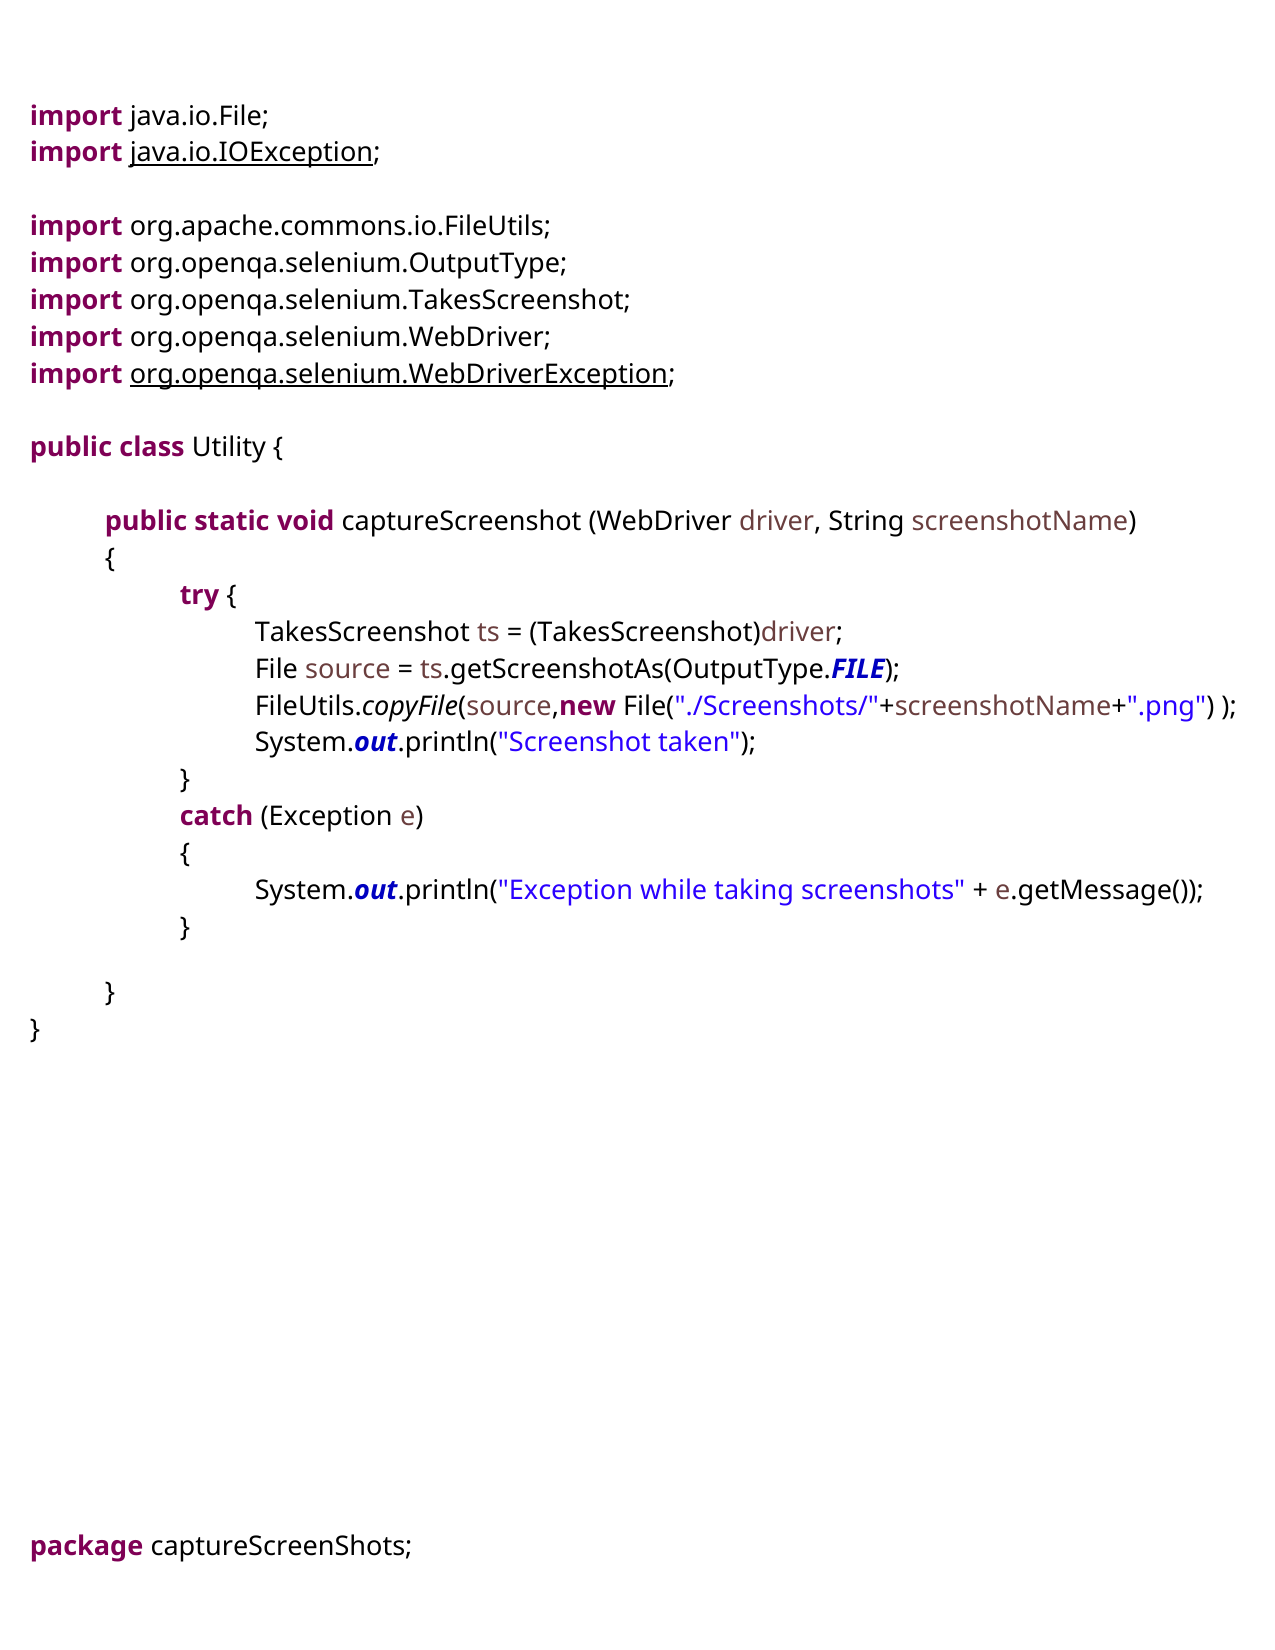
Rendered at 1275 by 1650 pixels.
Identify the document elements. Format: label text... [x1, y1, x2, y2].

text import org.openqa.selenium.OutputType; [29, 243, 1245, 280]
text import org.apache.commons.io.FileUtils; [29, 207, 1245, 243]
text package captureScreenShots; [29, 1526, 1245, 1563]
text } [29, 1010, 1245, 1047]
text import java.io.File; [29, 96, 1245, 133]
text import org.openqa.selenium.WebDriver; [29, 317, 1245, 354]
text System.out.println("Exception while taking screenshots" + e.getMessage()); [29, 870, 1245, 907]
text try { [29, 575, 1245, 612]
text import org.openqa.selenium.WebDriverException; [29, 354, 1245, 391]
text } [29, 907, 1245, 944]
text System.out.println("Screenshot taken"); [29, 723, 1245, 760]
text import org.openqa.selenium.TakesScreenshot; [29, 280, 1245, 317]
text FileUtils.copyFile(source,new File("./Screenshots/"+screenshotName+".png") ); [29, 686, 1245, 723]
text public static void captureScreenshot (WebDriver driver, String screenshotName) [29, 502, 1245, 538]
text catch (Exception e) [29, 797, 1245, 833]
text public class Utility { [29, 428, 1245, 465]
text { [29, 538, 1245, 575]
text File source = ts.getScreenshotAs(OutputType.FILE); [29, 649, 1245, 686]
text } [29, 760, 1245, 797]
text import java.io.IOException; [29, 133, 1245, 170]
text } [29, 973, 1245, 1010]
text { [29, 833, 1245, 870]
text TakesScreenshot ts = (TakesScreenshot)driver; [29, 612, 1245, 649]
